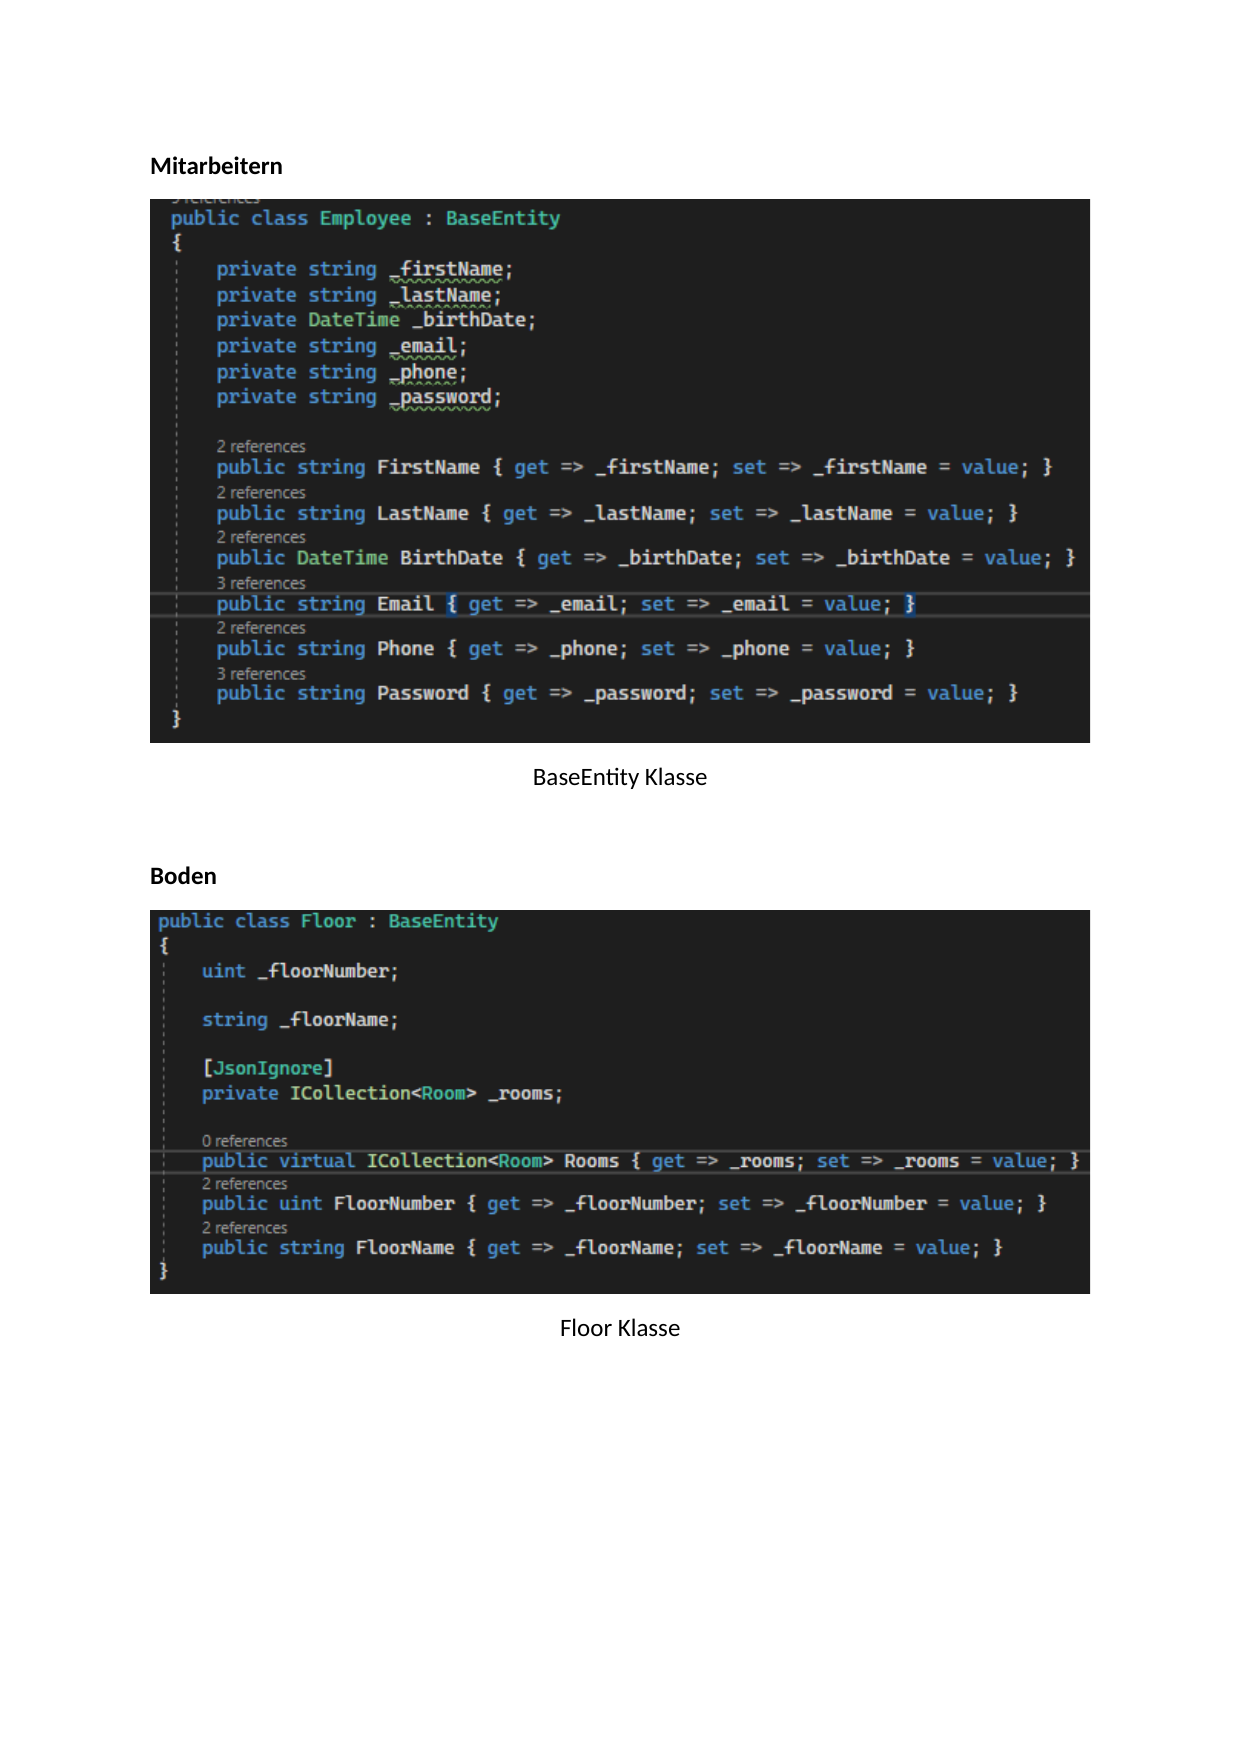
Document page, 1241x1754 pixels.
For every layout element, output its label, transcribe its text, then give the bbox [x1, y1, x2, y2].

text Mitarbeitern [150, 150, 1090, 181]
picture [150, 910, 1091, 1294]
text BaseEntity Klasse [150, 761, 1090, 792]
text Floor Klasse [150, 1312, 1090, 1343]
text Boden [150, 861, 1090, 891]
picture [150, 199, 1091, 743]
